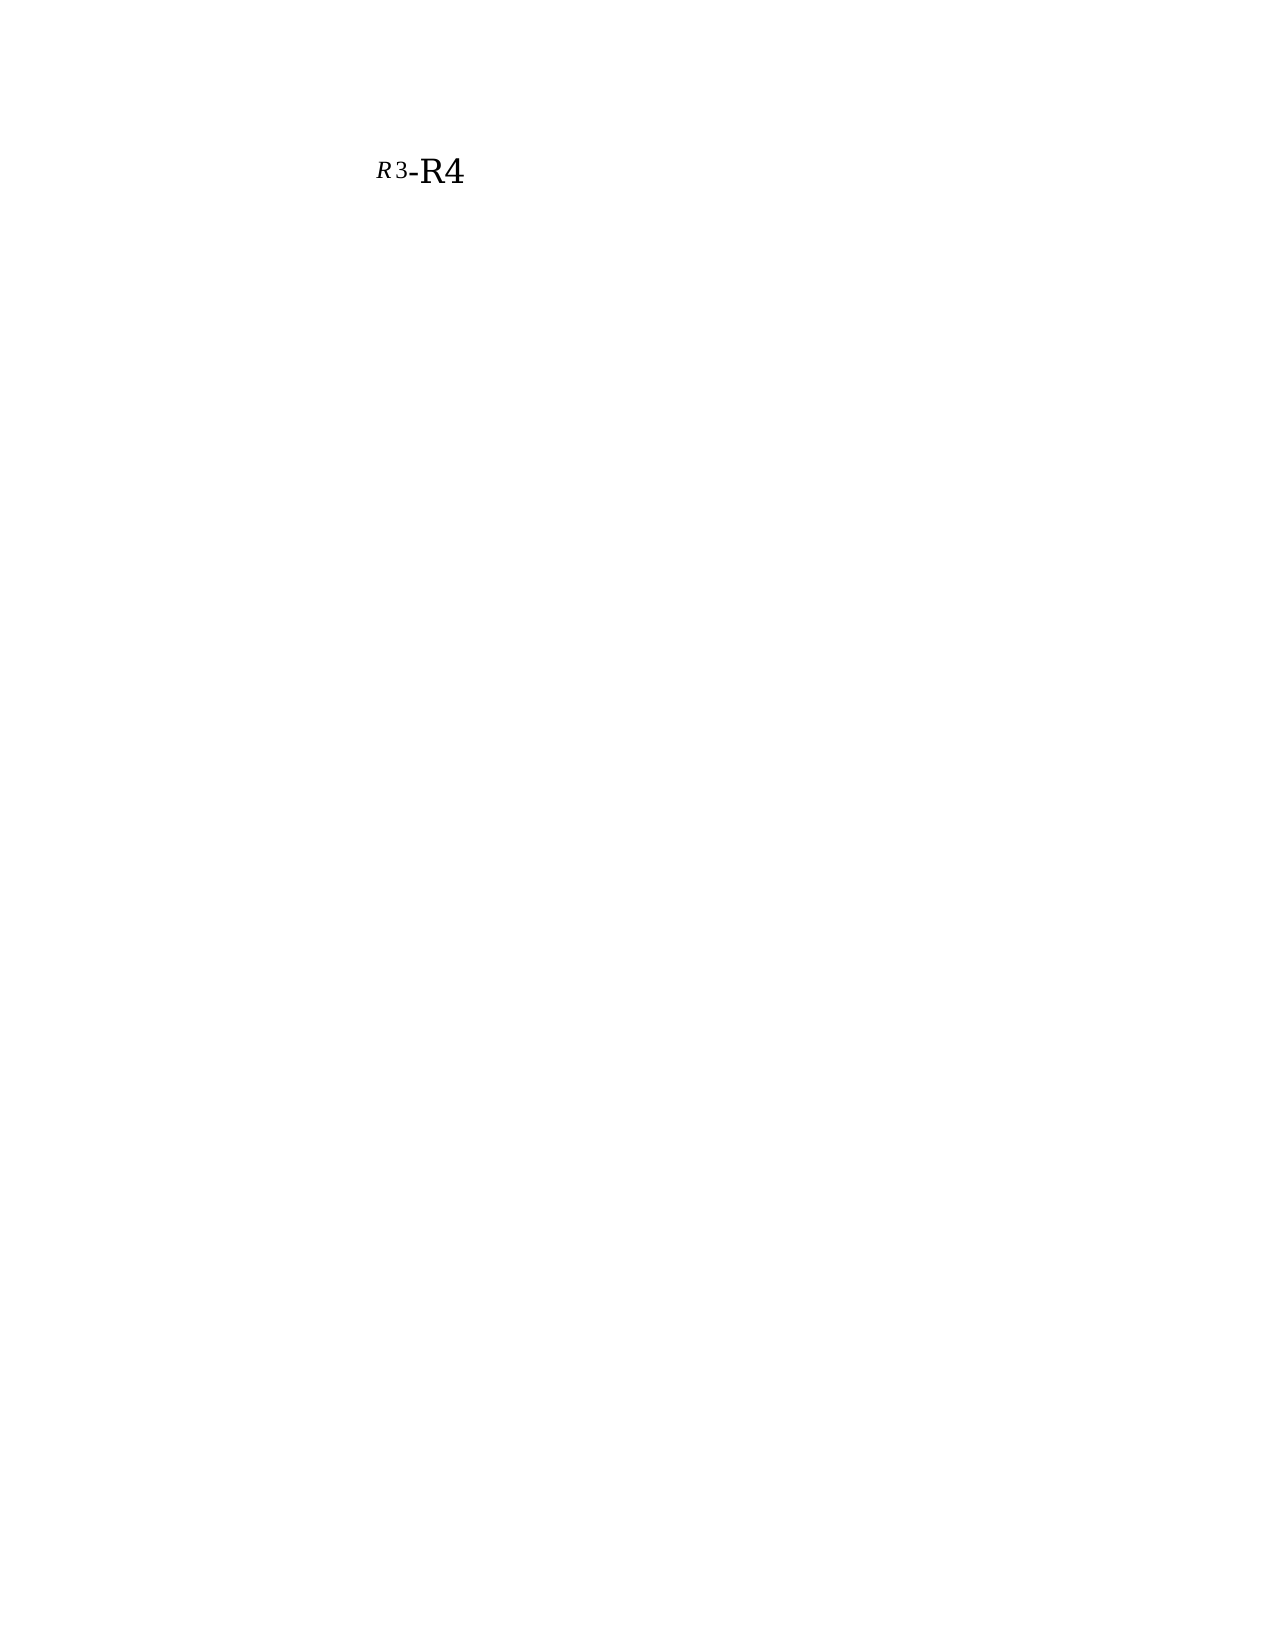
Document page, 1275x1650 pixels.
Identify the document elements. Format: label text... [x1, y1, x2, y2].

text -R4 [150, 150, 1125, 191]
